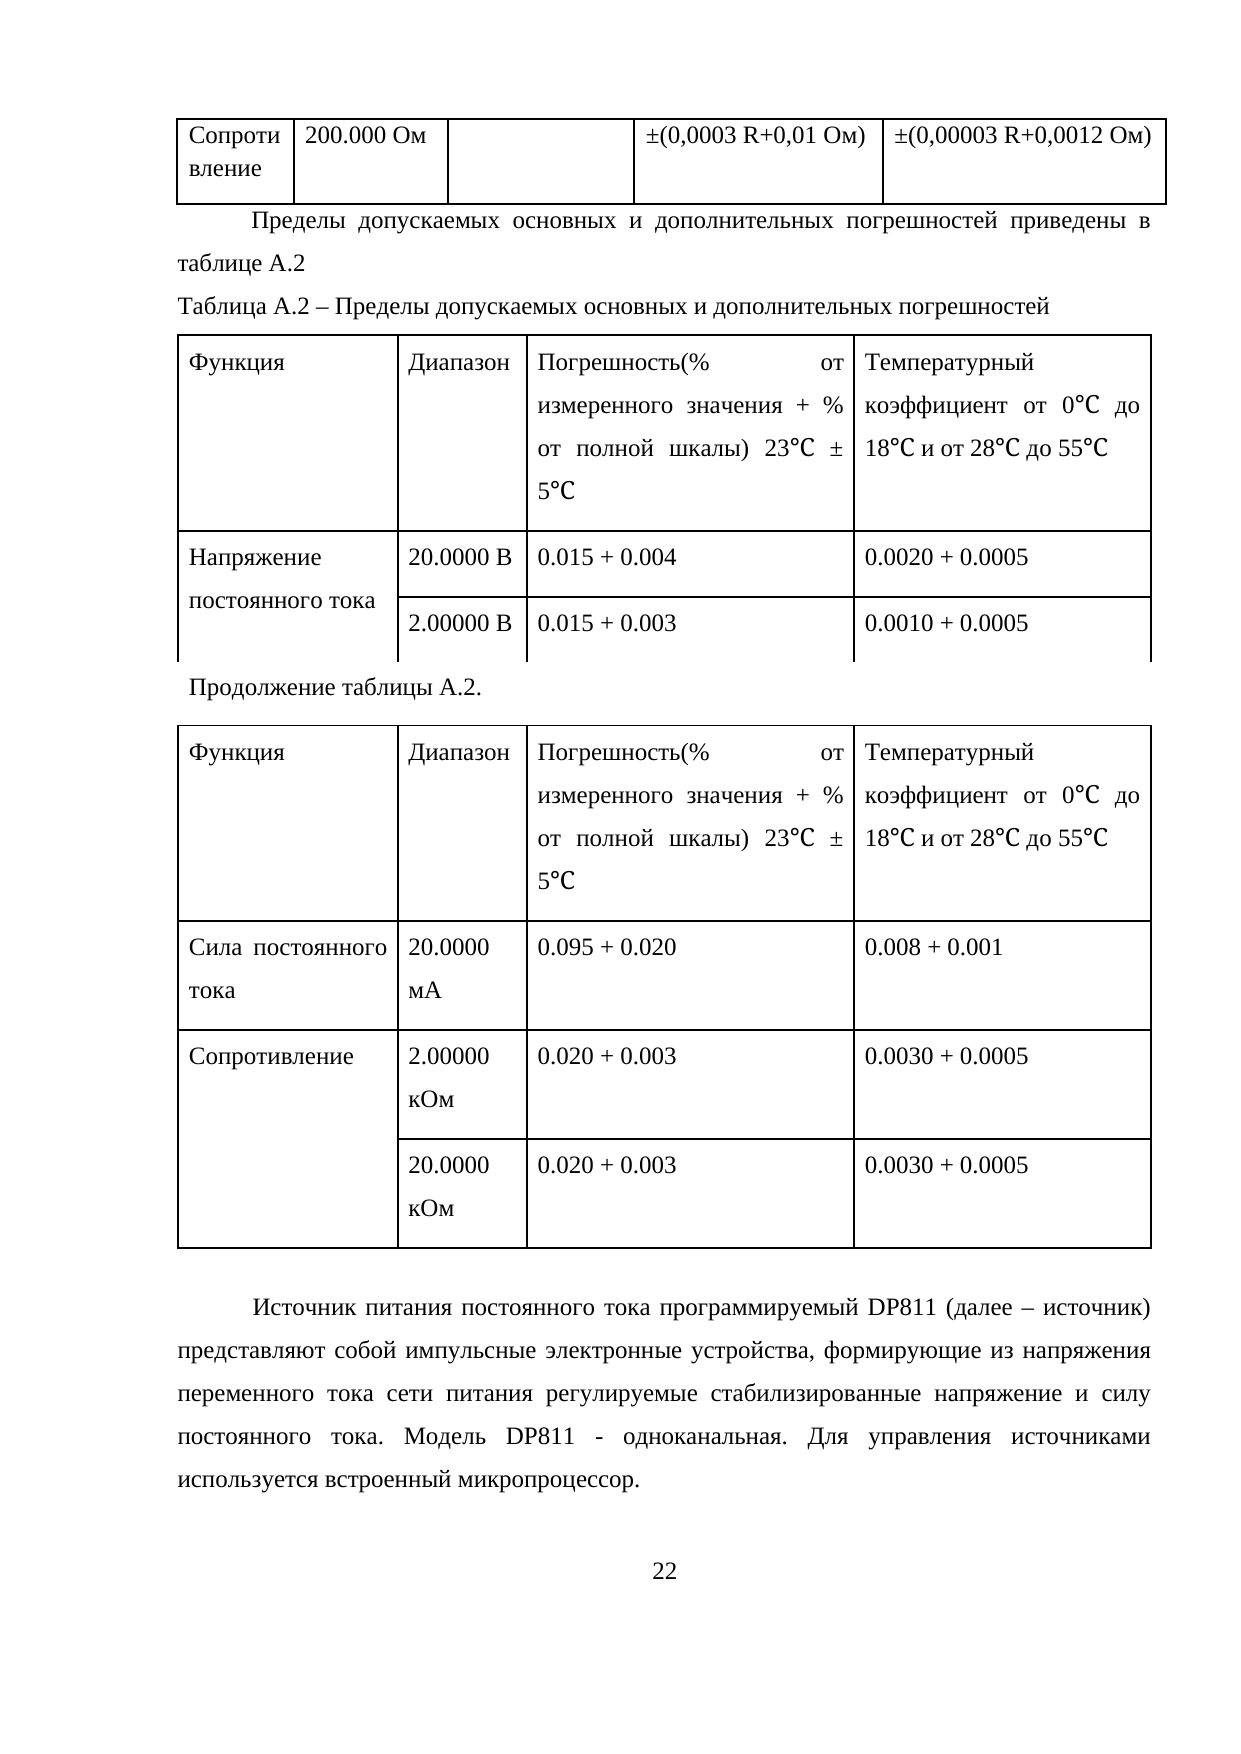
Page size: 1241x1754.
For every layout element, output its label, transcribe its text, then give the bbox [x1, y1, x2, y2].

table_cell [449, 120, 633, 203]
table_cell 20.0000 кОм [399, 1140, 526, 1247]
table_header Погрешность(% от измеренного значения + % от полной шкалы) 23℃ ± 5℃ [528, 336, 853, 530]
text Источник питания постоянного тока программируемый DP811 (далее – источник) представляют собой импульсные электронные устройства, формирующие из напряжения переменного тока сети питания регулируемые стабилизированные напряжение и силу постоянного тока. Модель DP811 - одноканальная. Для управления источниками используется встроенный микропроцессор. [177, 1292, 1152, 1493]
table_cell ±(0,0003 R+0,01 Ом) [635, 120, 882, 203]
table_cell 0.020 + 0.003 [528, 1031, 853, 1138]
table_cell Сопротивление [178, 120, 293, 203]
table_cell 0.0030 + 0.0005 [855, 1140, 1150, 1247]
table_cell Температурный коэффициент от 0℃ до 18℃ и от 28℃ до 55℃ [855, 726, 1150, 920]
table_header Диапазон [399, 336, 526, 530]
table_cell 2.00000 В [399, 598, 526, 662]
table_cell 0.015 + 0.004 [528, 532, 853, 596]
text Пределы допускаемых основных и дополнительных погрешностей приведены в таблице А.2 [177, 205, 1152, 277]
table_cell Погрешность(% от измеренного значения + % от полной шкалы) 23℃ ± 5℃ [528, 726, 853, 920]
table_header Температурный коэффициент от 0℃ до 18℃ и от 28℃ до 55℃ [855, 336, 1150, 530]
table_cell Напряжение постоянного тока [179, 532, 397, 662]
text Таблица А.2 – Пределы допускаемых основных и дополнительных погрешностей [177, 291, 1152, 320]
table_cell 0.0010 + 0.0005 [855, 598, 1150, 662]
table_cell ±(0,00003 R+0,0012 Ом) [884, 120, 1165, 203]
table_cell 20.0000 В [399, 532, 526, 596]
table_cell Продолжение таблицы А.2. [178, 662, 1151, 725]
table_header Функция [179, 336, 397, 530]
table_cell 0.095 + 0.020 [528, 922, 853, 1029]
table_cell 0.0030 + 0.0005 [855, 1031, 1150, 1138]
table_cell 20.0000 мА [399, 922, 526, 1029]
table_cell Сопротивление [179, 1031, 397, 1247]
table_cell Диапазон [399, 726, 526, 920]
table_cell 2.00000 кОм [399, 1031, 526, 1138]
table_cell 0.008 + 0.001 [855, 922, 1150, 1029]
table_cell 200.000 Ом [295, 120, 447, 203]
table_cell 0.020 + 0.003 [528, 1140, 853, 1247]
table_cell Функция [179, 726, 397, 920]
table_cell 0.015 + 0.003 [528, 598, 853, 662]
table_cell 0.0020 + 0.0005 [855, 532, 1150, 596]
table_cell Сила постоянного тока [179, 922, 397, 1029]
